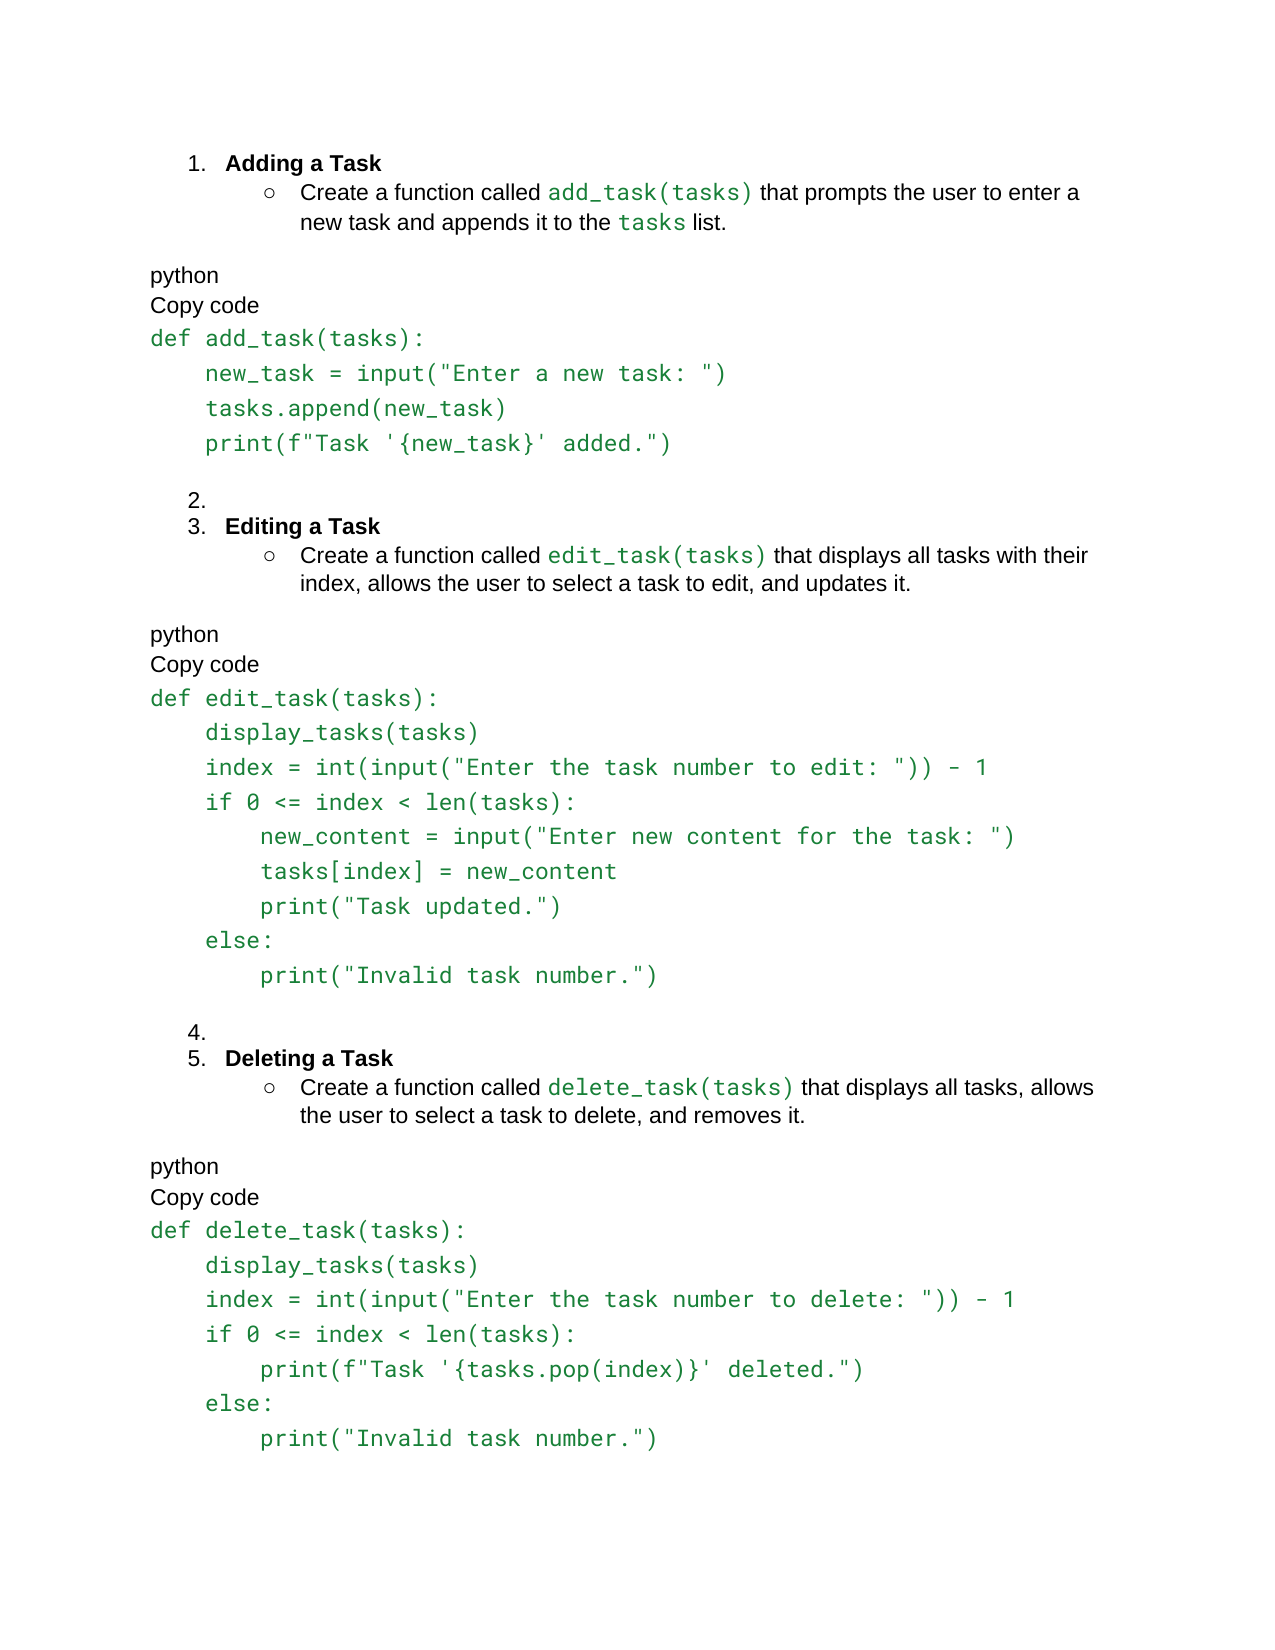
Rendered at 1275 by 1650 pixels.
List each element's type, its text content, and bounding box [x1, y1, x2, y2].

list Adding a Task [187, 150, 1125, 176]
text display_tasks(tasks) [150, 1249, 1125, 1279]
text print(f"Task '{new_task}' added.") [150, 427, 1125, 457]
text if 0 <= index < len(tasks): [150, 786, 1125, 816]
text if 0 <= index < len(tasks): [150, 1318, 1125, 1349]
text else: [150, 1388, 1125, 1418]
list Create a function called delete_task(tasks) that displays all tasks, allows the user to select a task to delete, and removes it. [262, 1072, 1125, 1128]
text tasks[index] = new_content [150, 855, 1125, 886]
text python Copy code def add_task(tasks): [150, 262, 1125, 353]
text python Copy code def delete_task(tasks): [150, 1153, 1125, 1244]
list Create a function called add_task(tasks) that prompts the user to enter a new task and appends it to the tasks list. [262, 176, 1125, 237]
text new_content = input("Enter new content for the task: ") [150, 821, 1125, 851]
text index = int(input("Enter the task number to edit: ")) - 1 [150, 751, 1125, 781]
text tasks.append(new_task) [150, 392, 1125, 422]
list Create a function called edit_task(tasks) that displays all tasks with their index, allows the user to select a task to edit, and updates it. [262, 539, 1125, 596]
text display_tasks(tasks) [150, 717, 1125, 747]
text print("Invalid task number.") [150, 1422, 1125, 1453]
text index = int(input("Enter the task number to delete: ")) - 1 [150, 1284, 1125, 1314]
list Editing a Task [187, 513, 1125, 539]
text print(f"Task '{tasks.pop(index)}' deleted.") [150, 1353, 1125, 1383]
text print("Task updated.") [150, 890, 1125, 920]
text python Copy code def edit_task(tasks): [150, 621, 1125, 712]
text else: [150, 925, 1125, 955]
text new_task = input("Enter a new task: ") [150, 357, 1125, 388]
list Deleting a Task [187, 1045, 1125, 1072]
text print("Invalid task number.") [150, 959, 1125, 989]
